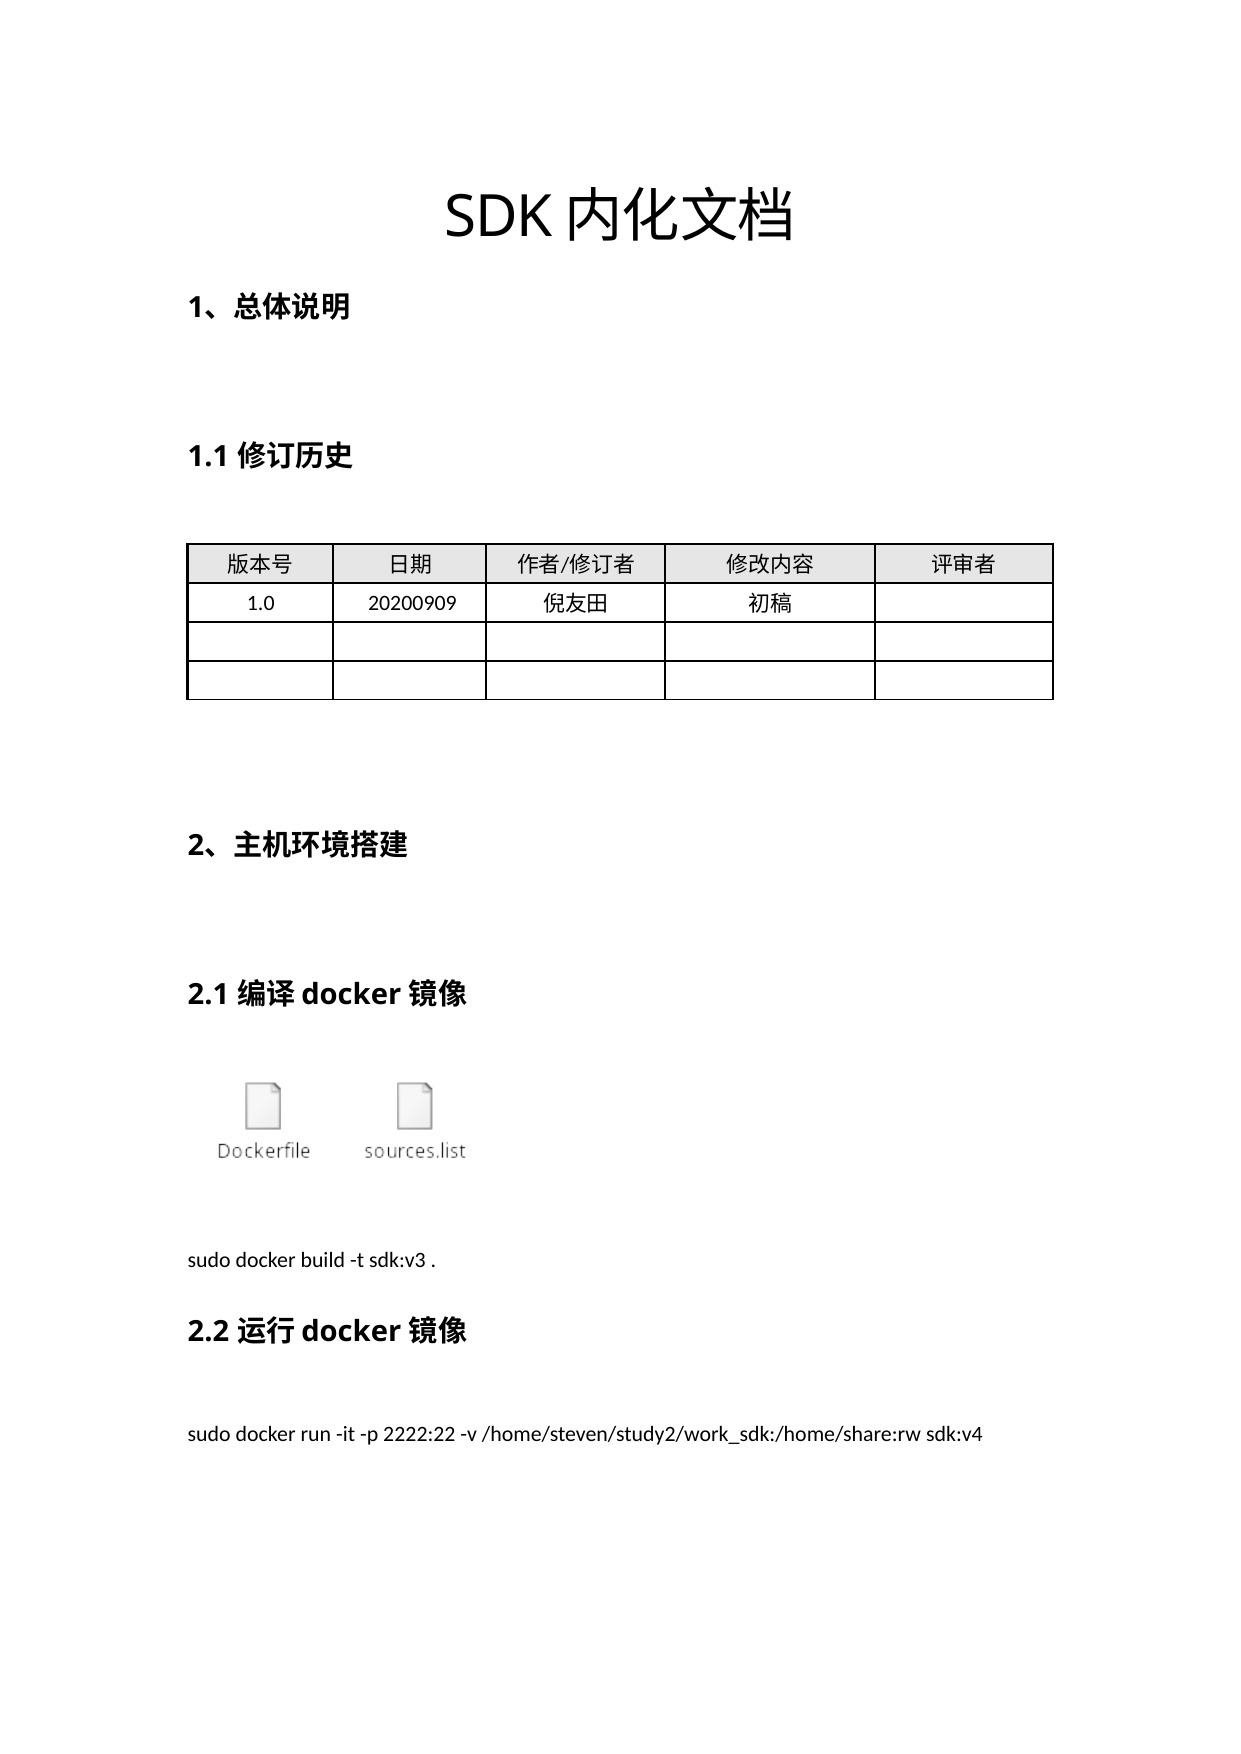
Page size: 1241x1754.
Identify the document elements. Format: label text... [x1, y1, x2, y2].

table_header 版本号 [189, 545, 332, 582]
subtitle 运行docker 镜像 [187, 1296, 1053, 1361]
table_cell 初稿 [666, 584, 874, 621]
table_cell [666, 623, 874, 660]
title SDK内化文档 [187, 162, 1053, 259]
table_cell [334, 662, 485, 699]
table_cell 1.0 [189, 584, 332, 621]
text sudo docker build -t sdk:v3 . [187, 1243, 1053, 1276]
subtitle 总体说明 [187, 272, 1053, 337]
table_header 日期 [334, 545, 485, 582]
table_header 评审者 [876, 545, 1052, 582]
table_cell [487, 662, 664, 699]
subtitle 编译docker 镜像 [187, 959, 1053, 1024]
subtitle 主机环境搭建 [187, 810, 1053, 875]
table_cell [876, 623, 1052, 660]
table_cell 倪友田 [487, 584, 664, 621]
table_cell [189, 623, 332, 660]
table_cell [334, 623, 485, 660]
subtitle 修订历史 [187, 422, 1053, 487]
table_cell 20200909 [334, 584, 485, 621]
text sudo docker run -it -p 2222:22 -v /home/steven/study2/work_sdk:/home/share:rw sdk:v4 [187, 1417, 1053, 1450]
table_cell [189, 662, 332, 699]
table_header 作者/修订者 [487, 545, 664, 582]
table_cell [876, 662, 1052, 699]
table_cell [666, 662, 874, 699]
table_header 修改内容 [666, 545, 874, 582]
table_cell [876, 584, 1052, 621]
table_cell [487, 623, 664, 660]
